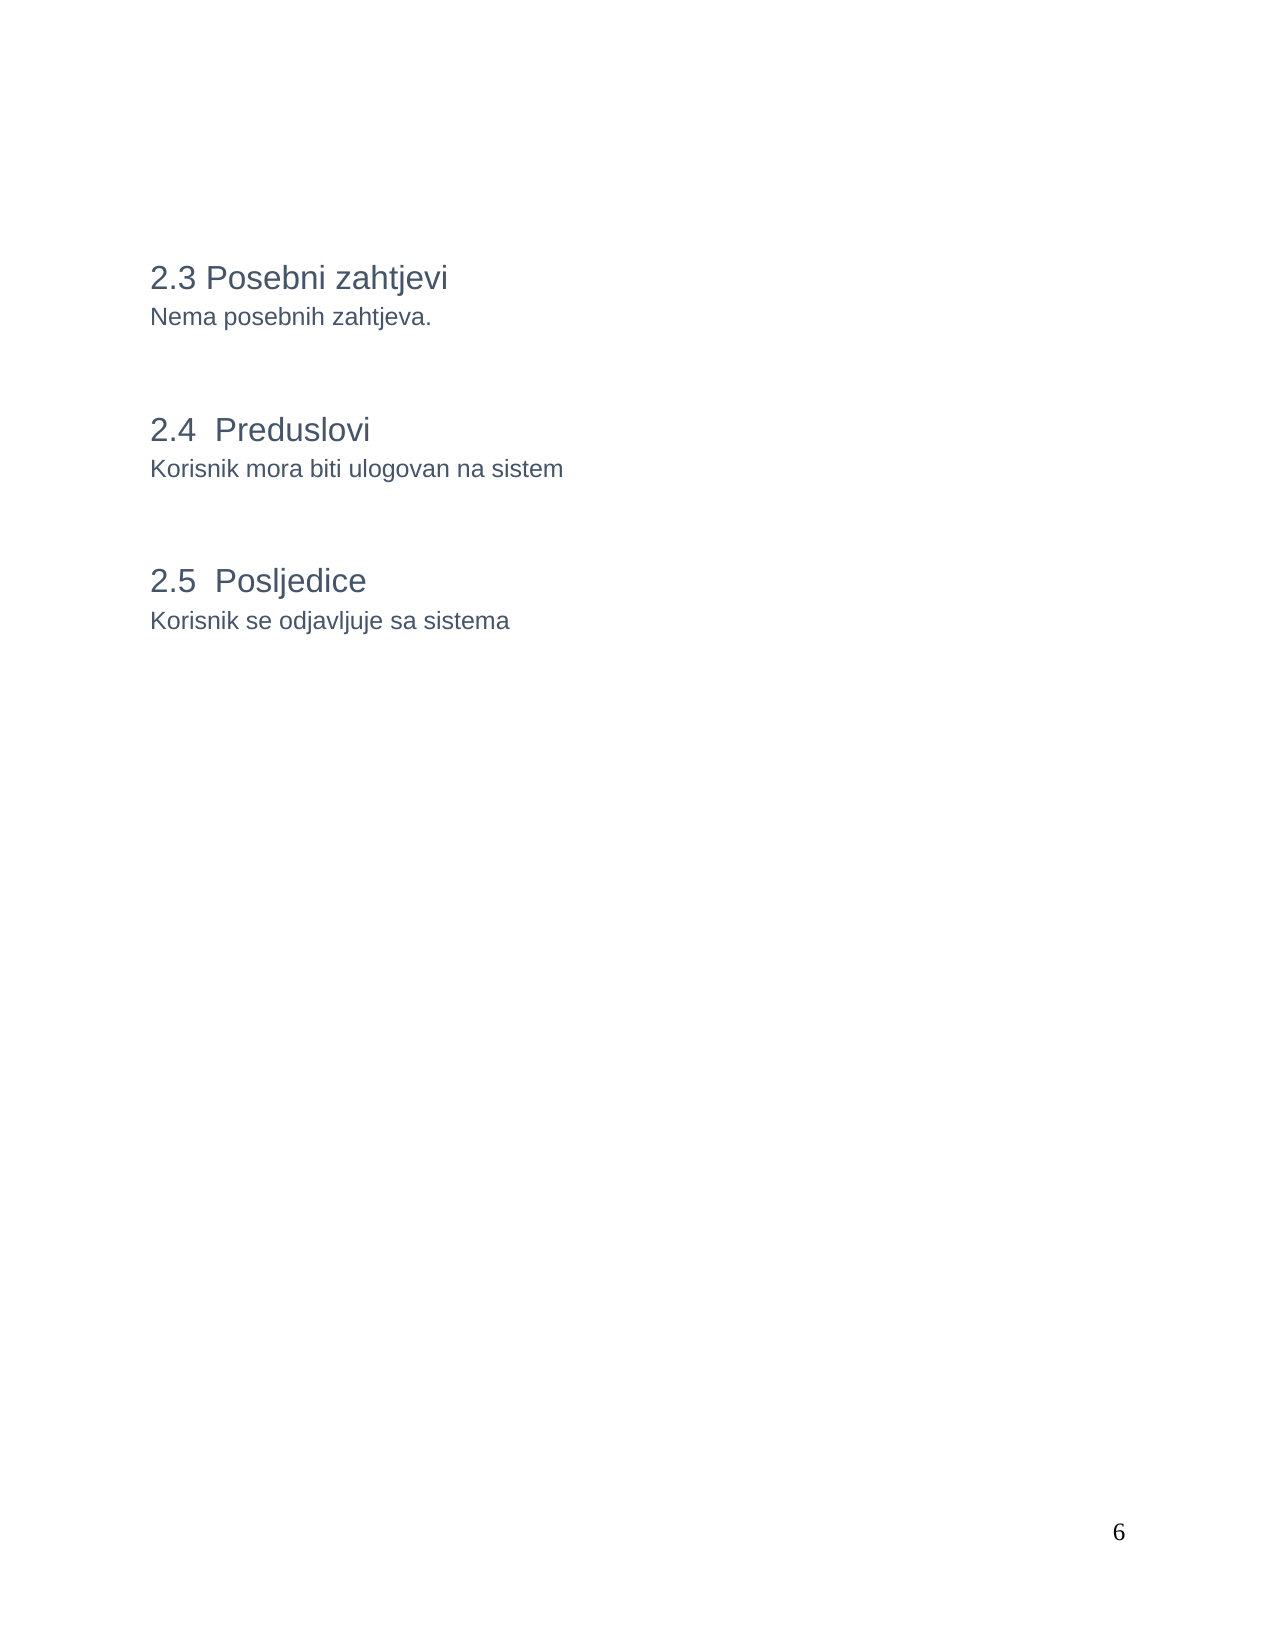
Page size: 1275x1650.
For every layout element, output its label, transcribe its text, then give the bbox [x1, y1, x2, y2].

text Nema posebnih zahtjeva. [150, 302, 1125, 331]
text Korisnik se odjavljuje sa sistema [150, 606, 1125, 634]
subtitle 2.5 Posljedice [150, 561, 1125, 600]
subtitle 2.4 Preduslovi [150, 409, 1125, 448]
text Korisnik mora biti ulogovan na sistem [150, 454, 1125, 482]
subtitle 2.3 Posebni zahtjevi [150, 258, 1125, 296]
